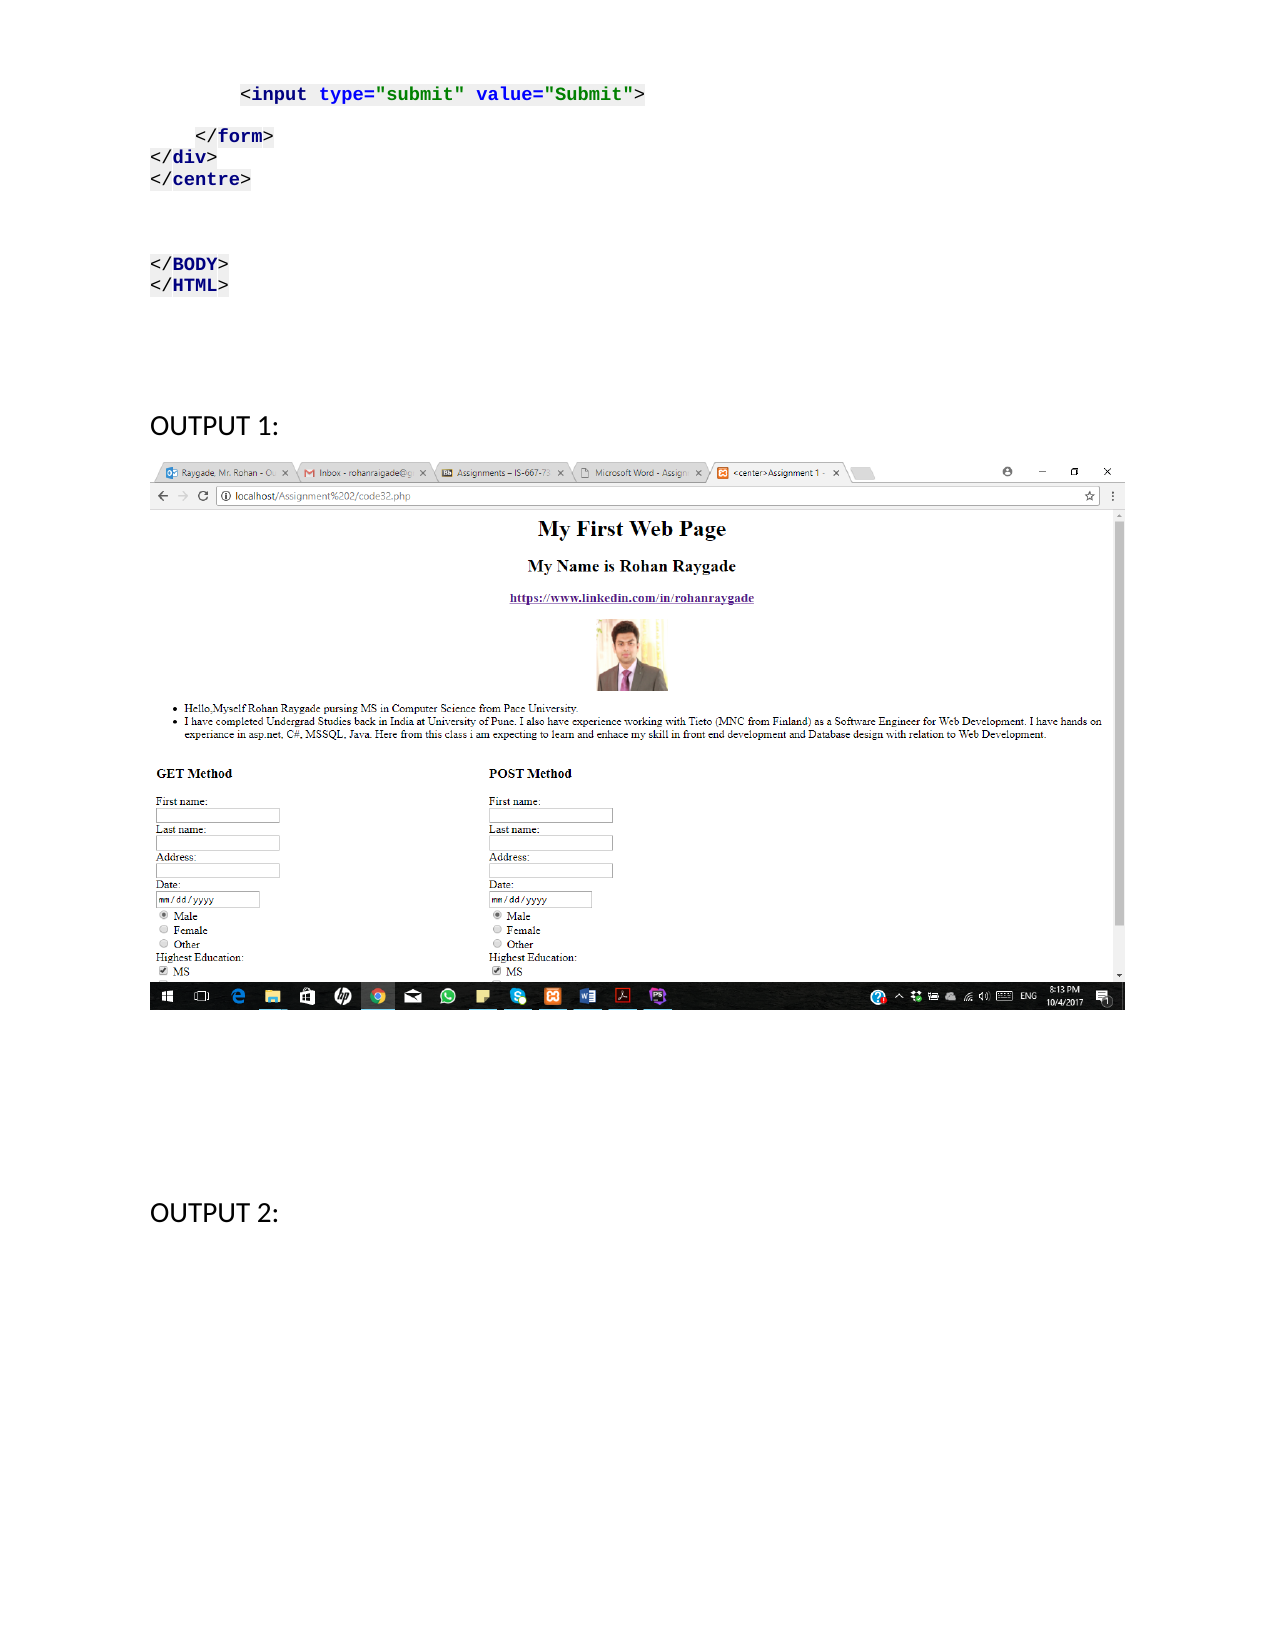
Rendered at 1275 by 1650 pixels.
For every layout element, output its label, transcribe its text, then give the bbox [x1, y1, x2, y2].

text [150, 84, 1125, 297]
text OUTPUT 1: [150, 407, 1125, 443]
text OUTPUT 2: [150, 1194, 1125, 1230]
picture [150, 462, 1125, 1010]
